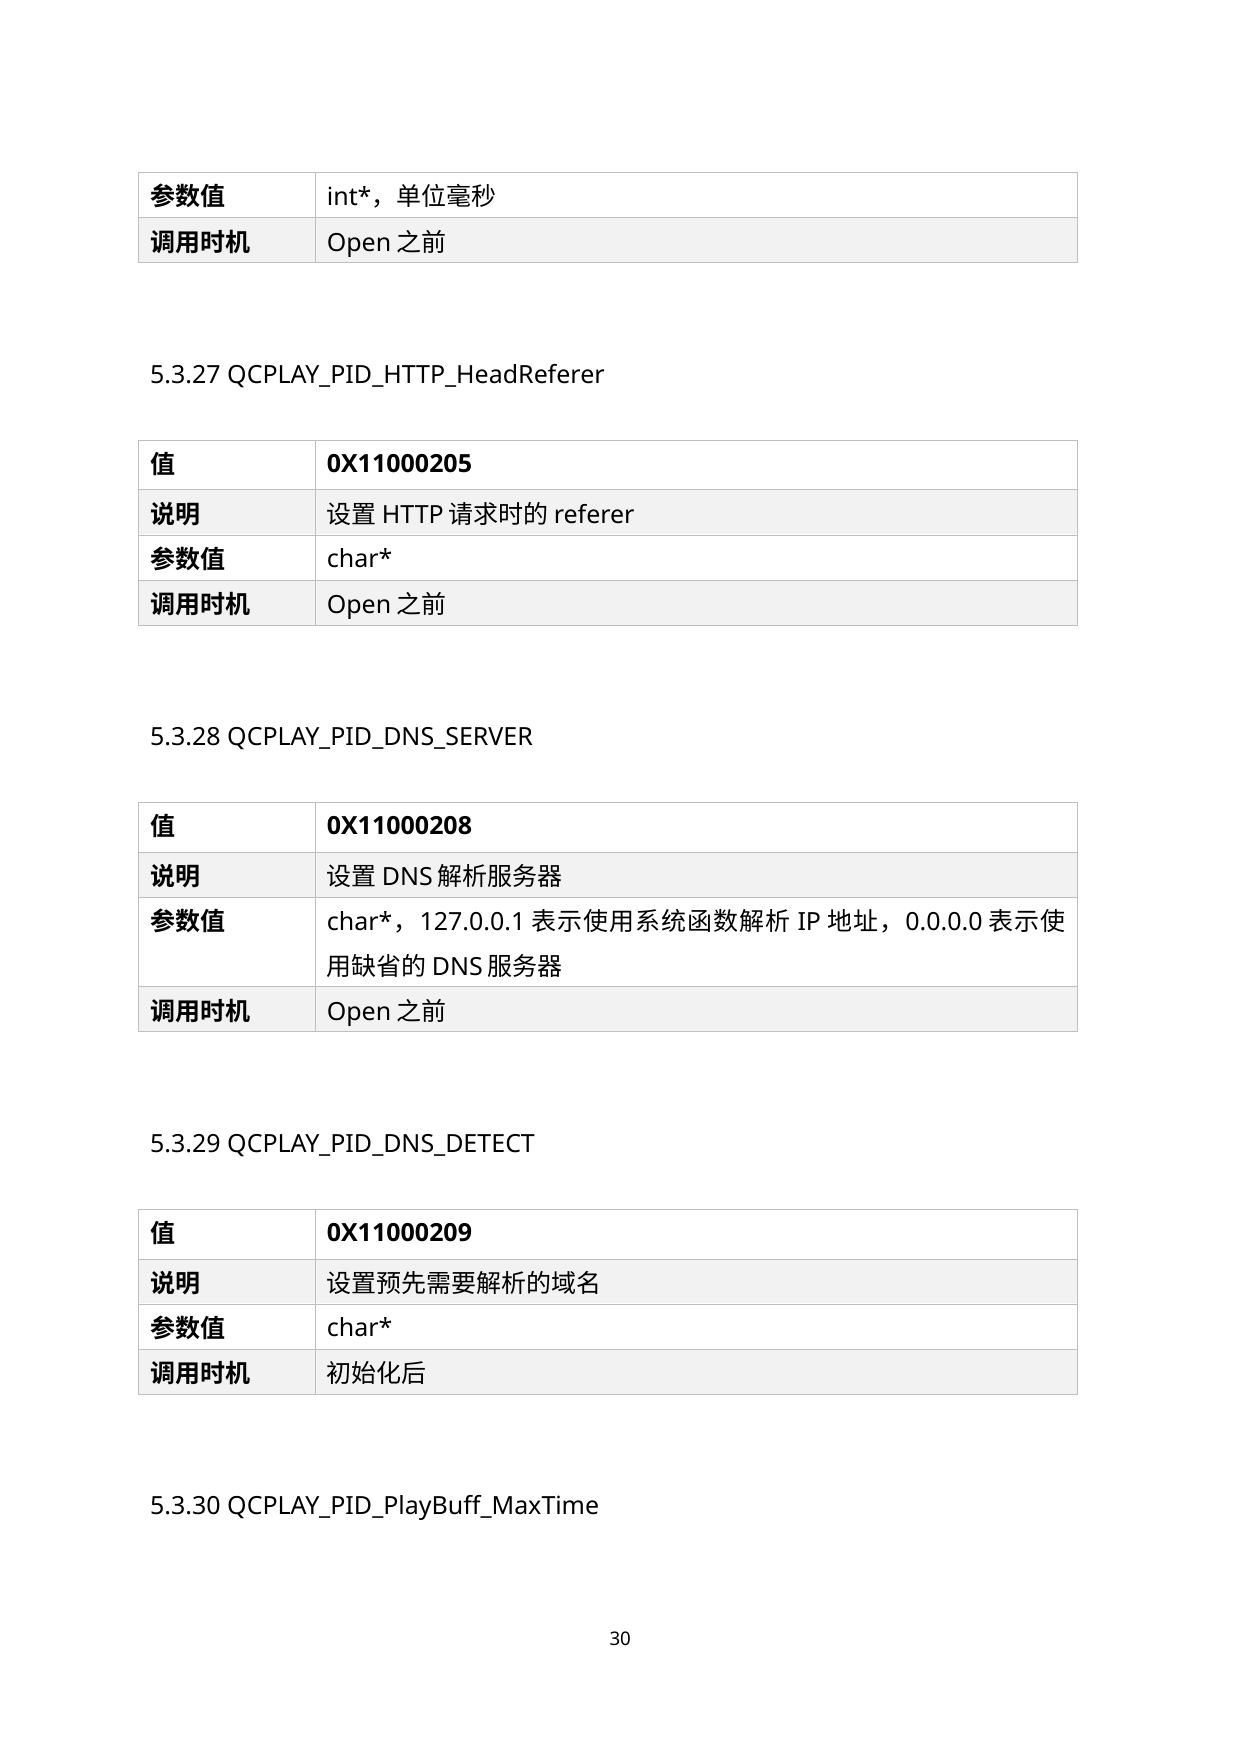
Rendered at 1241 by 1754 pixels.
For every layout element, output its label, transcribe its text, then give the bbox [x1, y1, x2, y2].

table_cell 说明 [139, 1260, 315, 1303]
table_cell 设置预先需要解析的域名 [316, 1260, 1077, 1303]
table_cell 说明 [139, 853, 315, 897]
table_cell 调用时机 [139, 987, 315, 1031]
table_cell Open之前 [316, 581, 1077, 625]
text 5.3.27 QCPLAY_PID_HTTP_HeadReferer [150, 351, 1090, 395]
table_cell 设置DNS解析服务器 [316, 853, 1077, 897]
table_cell 参数值 [139, 898, 315, 986]
table_header 0X11000209 [316, 1210, 1077, 1258]
table_cell 初始化后 [316, 1350, 1077, 1394]
table_cell 参数值 [139, 173, 315, 217]
text 5.3.28 QCPLAY_PID_DNS_SERVER [150, 714, 1090, 758]
table_cell 参数值 [139, 1305, 315, 1349]
table_cell 说明 [139, 490, 315, 534]
table_cell int*，单位毫秒 [316, 173, 1077, 217]
table_header 0X11000205 [316, 441, 1077, 489]
table_header 值 [139, 1210, 315, 1258]
table_header 值 [139, 803, 315, 852]
table_cell Open之前 [316, 218, 1077, 262]
table_cell 调用时机 [139, 218, 315, 262]
table_cell char* [316, 1305, 1077, 1349]
table_cell char*，127.0.0.1表示使用系统函数解析IP地址，0.0.0.0表示使用缺省的DNS服务器 [316, 898, 1077, 986]
table_cell char* [316, 536, 1077, 579]
table_cell 调用时机 [139, 1350, 315, 1394]
text 5.3.30 QCPLAY_PID_PlayBuff_MaxTime [150, 1483, 1090, 1527]
table_cell 设置HTTP请求时的referer [316, 490, 1077, 534]
text 5.3.29 QCPLAY_PID_DNS_DETECT [150, 1120, 1090, 1164]
table_header 0X11000208 [316, 803, 1077, 852]
table_cell 参数值 [139, 536, 315, 579]
table_cell Open之前 [316, 987, 1077, 1031]
table_header 值 [139, 441, 315, 489]
table_cell 调用时机 [139, 581, 315, 625]
